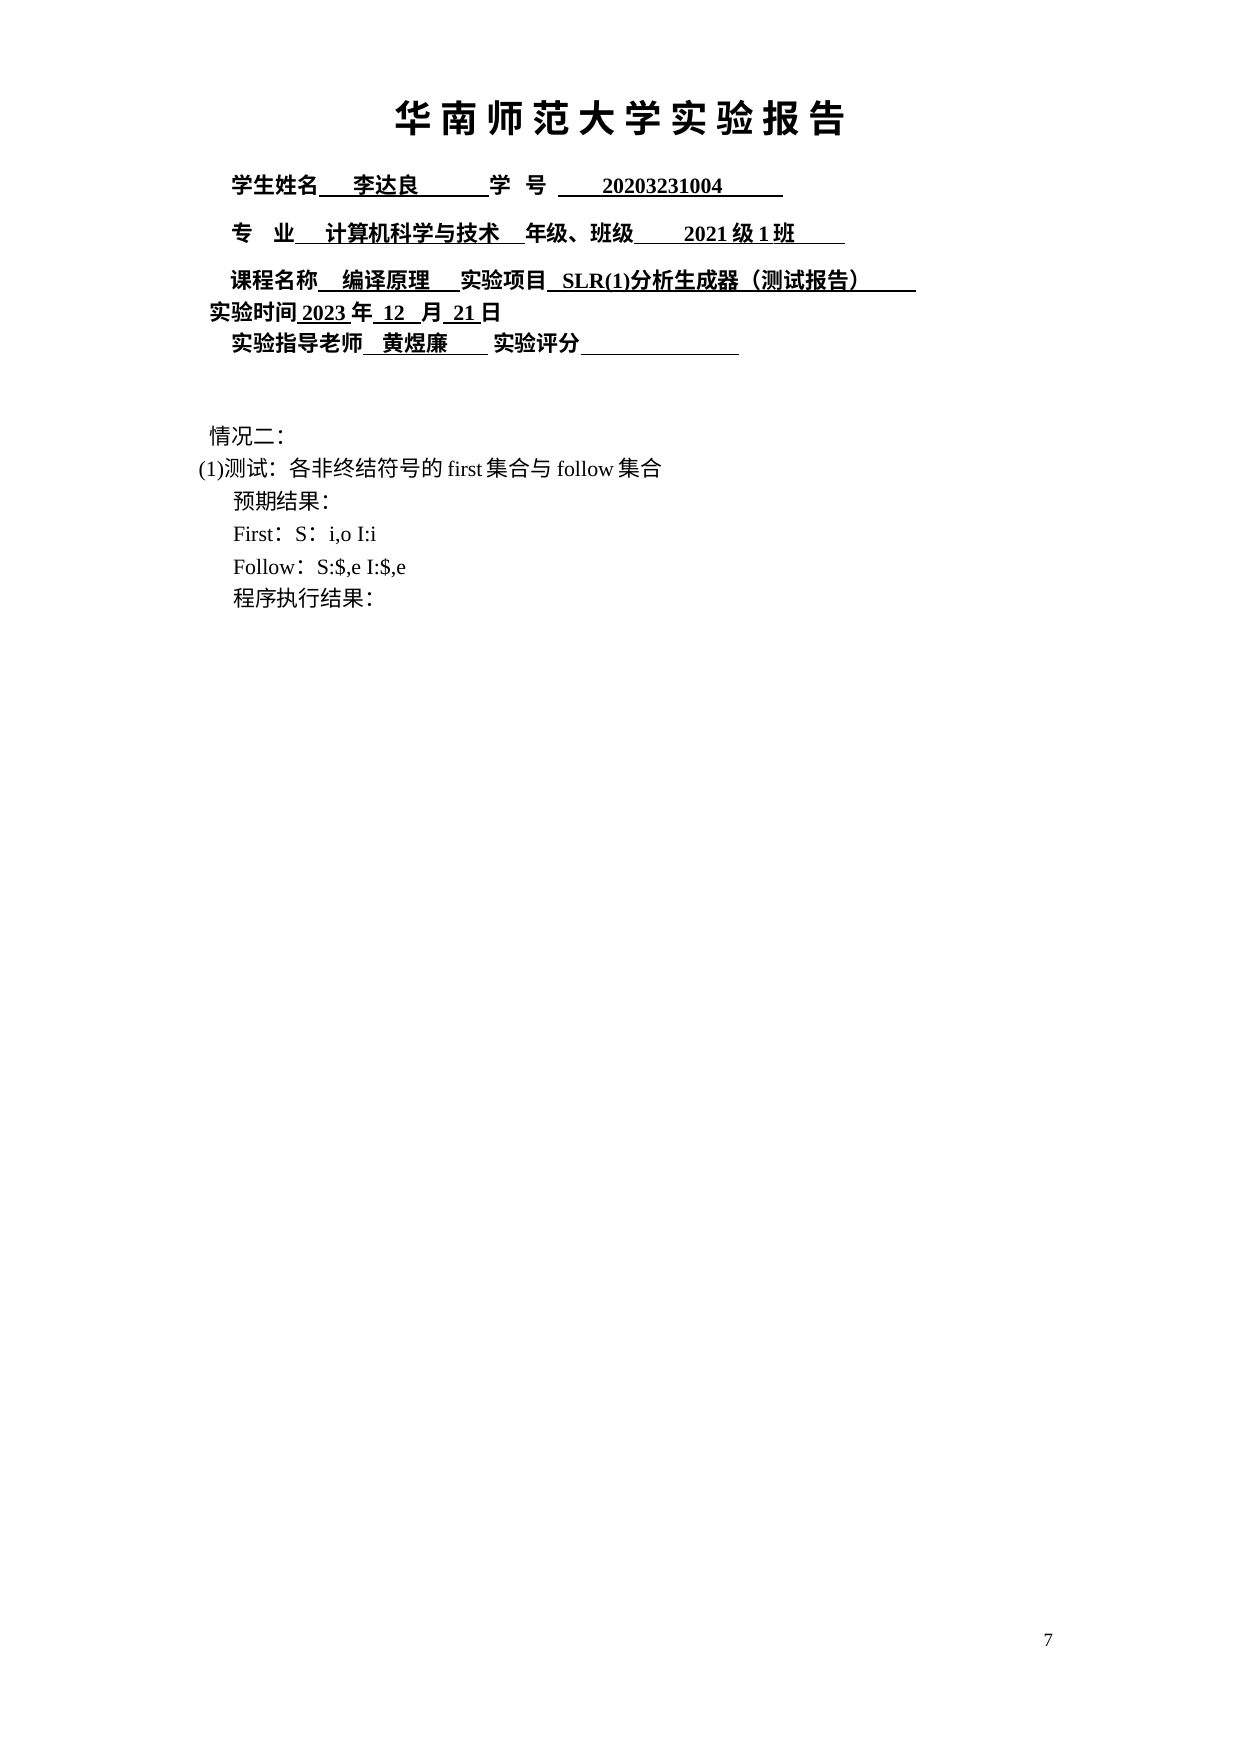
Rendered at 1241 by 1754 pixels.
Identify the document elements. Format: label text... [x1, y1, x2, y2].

text First：S：i,o I:i [187, 516, 1053, 548]
text Follow：S:$,e I:$,e [187, 548, 1053, 581]
text 程序执行结果： [187, 581, 1053, 613]
text 预期结果： [187, 483, 1053, 516]
text (1)测试：各非终结符号的first集合与follow集合 [187, 451, 1053, 483]
text 情况二： [187, 418, 1053, 451]
